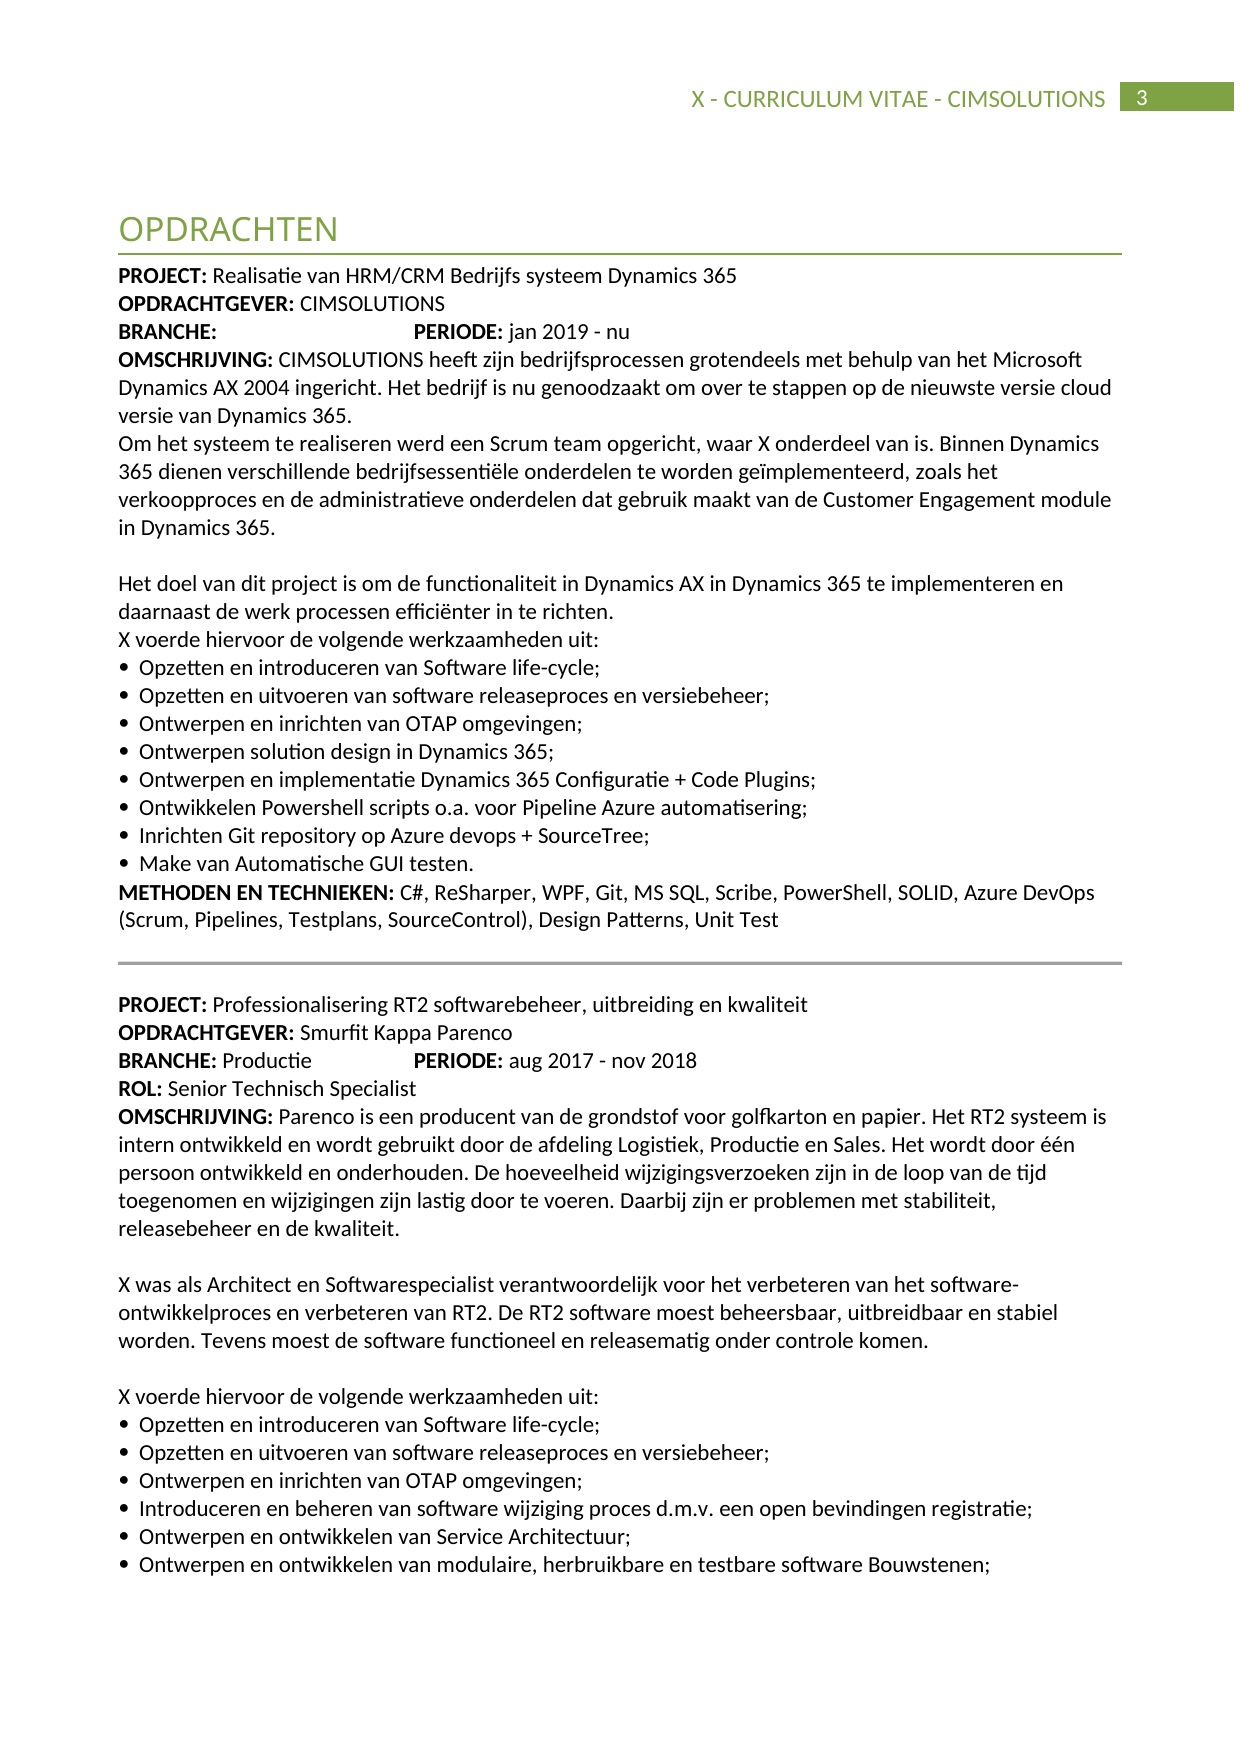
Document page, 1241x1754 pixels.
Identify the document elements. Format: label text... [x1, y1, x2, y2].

text METHODEN EN TECHNIEKEN: C#, ReSharper, WPF, Git, MS SQL, Scribe, PowerShell, SOLID, Azure DevOps (Scrum, Pipelines, Testplans, SourceControl), Design Patterns, Unit Test [118, 878, 1122, 934]
list Ontwerpen en ontwikkelen van modulaire, herbruikbare en testbare software Bouwstenen; [120, 1550, 1083, 1578]
list Ontwerpen en inrichten van OTAP omgevingen; [120, 1466, 1083, 1494]
list Ontwerpen en inrichten van OTAP omgevingen; [120, 709, 1083, 737]
list Opzetten en uitvoeren van software releaseproces en versiebeheer; [120, 681, 1083, 709]
list Introduceren en beheren van software wijziging proces d.m.v. een open bevindingen registratie; [120, 1494, 1083, 1522]
list Opzetten en introduceren van Software life-cycle; [120, 1410, 1083, 1438]
text voerde hiervoor de volgende werkzaamheden uit: [118, 1382, 1122, 1410]
list Opzetten en uitvoeren van software releaseproces en versiebeheer; [120, 1438, 1083, 1466]
list Opzetten en introduceren van Software life-cycle; [120, 653, 1083, 681]
list Ontwerpen en implementatie Dynamics 365 Configuratie + Code Plugins; [120, 766, 1083, 793]
text voerde hiervoor de volgende werkzaamheden uit: [118, 625, 1122, 653]
list Ontwikkelen Powershell scripts o.a. voor Pipeline Azure automatisering; [120, 793, 1083, 822]
text OPDRACHTGEVER: Smurfit Kappa Parenco [118, 1018, 1122, 1046]
text PROJECT: Realisatie van HRM/CRM Bedrijfs systeem Dynamics 365 [118, 261, 1122, 289]
text OPDRACHTGEVER: CIMSOLUTIONS [118, 289, 1122, 317]
text Het doel van dit project is om de functionaliteit in Dynamics AX in Dynamics 365 te implementeren en daarnaast de werk processen efficiënter in te richten. [118, 569, 1122, 625]
text OMSCHRIJVING: Parenco is een producent van de grondstof voor golfkarton en papier. Het RT2 systeem is intern ontwikkeld en wordt gebruikt door de afdeling Logistiek, Productie en Sales. Het wordt door één persoon ontwikkeld en onderhouden. De hoeveelheid wijzigingsverzoeken zijn in de loop van de tijd toegenomen en wijzigingen zijn lastig door te voeren. Daarbij zijn er problemen met stabiliteit, releasebeheer en de kwaliteit. [118, 1102, 1122, 1242]
text Om het systeem te realiseren werd een Scrum team opgericht, waar onderdeel van is. Binnen Dynamics 365 dienen verschillende bedrijfsessentiële onderdelen te worden geïmplementeerd, zoals het verkoopproces en de administratieve onderdelen dat gebruik maakt van de Customer Engagement module in Dynamics 365. [118, 429, 1122, 541]
list Ontwerpen en ontwikkelen van Service Architectuur; [120, 1522, 1083, 1550]
text OMSCHRIJVING: CIMSOLUTIONS heeft zijn bedrijfsprocessen grotendeels met behulp van het Microsoft Dynamics AX 2004 ingericht. Het bedrijf is nu genoodzaakt om over te stappen op de nieuwste versie cloud versie van Dynamics 365. [118, 345, 1122, 429]
text PROJECT: Professionalisering RT2 softwarebeheer, uitbreiding en kwaliteit [118, 965, 1122, 1018]
text BRANCHE: PERIODE: jan 2019 - nu [118, 317, 1122, 345]
text BRANCHE: Productie PERIODE: aug 2017 - nov 2018 [118, 1046, 1122, 1074]
subtitle opdrachten [118, 205, 1122, 253]
list Inrichten Git repository op Azure devops + SourceTree; [120, 822, 1083, 849]
text was als Architect en Softwarespecialist verantwoordelijk voor het verbeteren van het software-ontwikkelproces en verbeteren van RT2. De RT2 software moest beheersbaar, uitbreidbaar en stabiel worden. Tevens moest de software functioneel en releasematig onder controle komen. [118, 1270, 1122, 1354]
list Make van Automatische GUI testen. [120, 849, 1083, 878]
list Ontwerpen solution design in Dynamics 365; [120, 737, 1083, 766]
text ROL: Senior Technisch Specialist [118, 1074, 1122, 1102]
